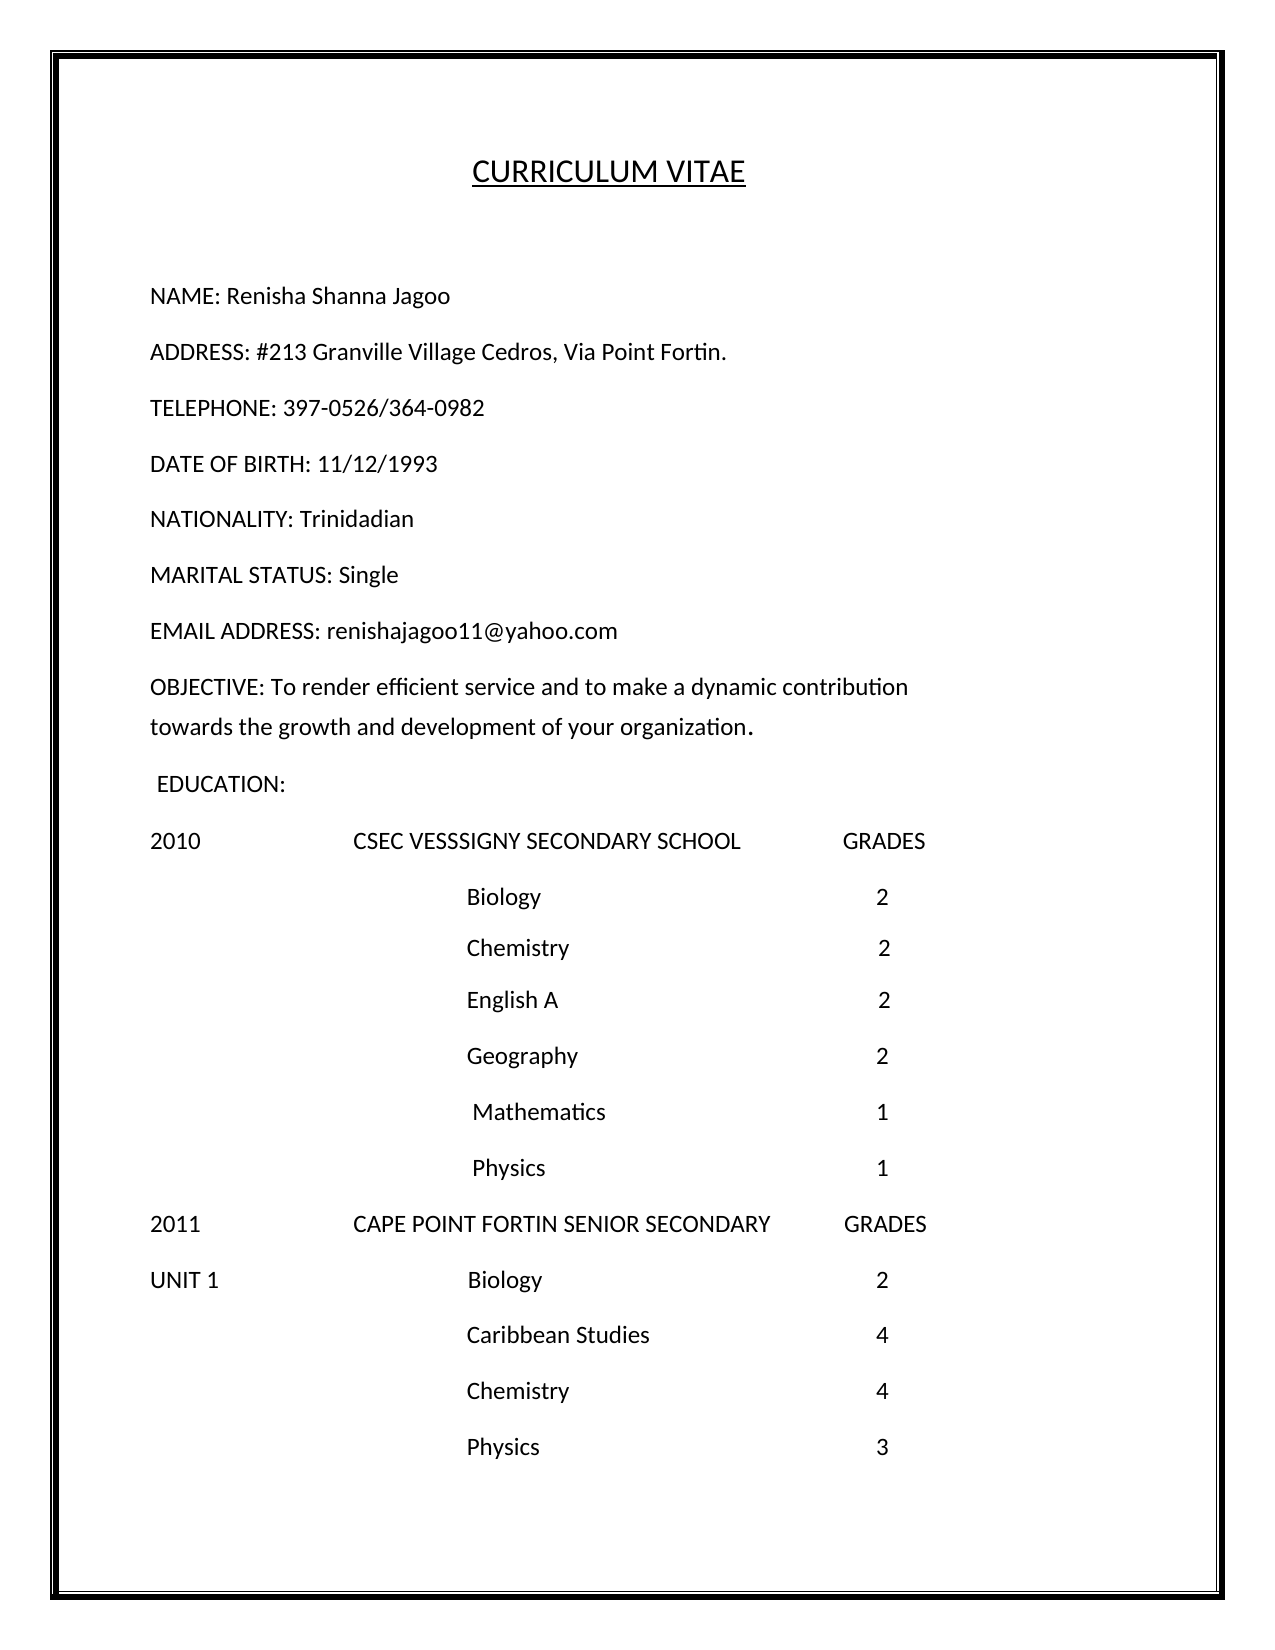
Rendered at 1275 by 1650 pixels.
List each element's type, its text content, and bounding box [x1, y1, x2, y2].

text UNIT 1 Biology 2 [150, 1264, 1125, 1294]
text 2010 CSEC VESSSIGNY SECONDARY SCHOOL GRADES [150, 825, 1125, 856]
text NAME: Renisha Shanna Jagoo [150, 280, 1125, 311]
text OBJECTIVE: To render efficient service and to make a dynamic contribution towards the growth and development of your organization. [150, 671, 1125, 742]
text Caribbean Studies 4 [150, 1320, 1125, 1350]
text EDUCATION: [150, 769, 1125, 799]
text Mathematics 1 [150, 1096, 1125, 1127]
text Geography 2 [150, 1041, 1125, 1071]
text Physics 3 [150, 1431, 1125, 1462]
text Biology 2 [150, 881, 1125, 912]
text English A 2 [150, 984, 1125, 1014]
text ADDRESS: #213 Granville Village Cedros, Via Point Fortin. [150, 336, 1125, 367]
text DATE OF BIRTH: 11/12/1993 [150, 448, 1125, 478]
text Chemistry 2 [150, 932, 1125, 963]
text CURRICULUM VITAE [150, 150, 1125, 191]
text TELEPHONE: 397-0526/364-0982 [150, 392, 1125, 422]
text MARITAL STATUS: Single [150, 559, 1125, 590]
text Physics 1 [150, 1152, 1125, 1183]
text 2011 CAPE POINT FORTIN SENIOR SECONDARY GRADES [150, 1208, 1125, 1238]
text EMAIL ADDRESS: renishajagoo11@yahoo.com [150, 615, 1125, 646]
text Chemistry 4 [150, 1376, 1125, 1406]
text NATIONALITY: Trinidadian [150, 503, 1125, 534]
